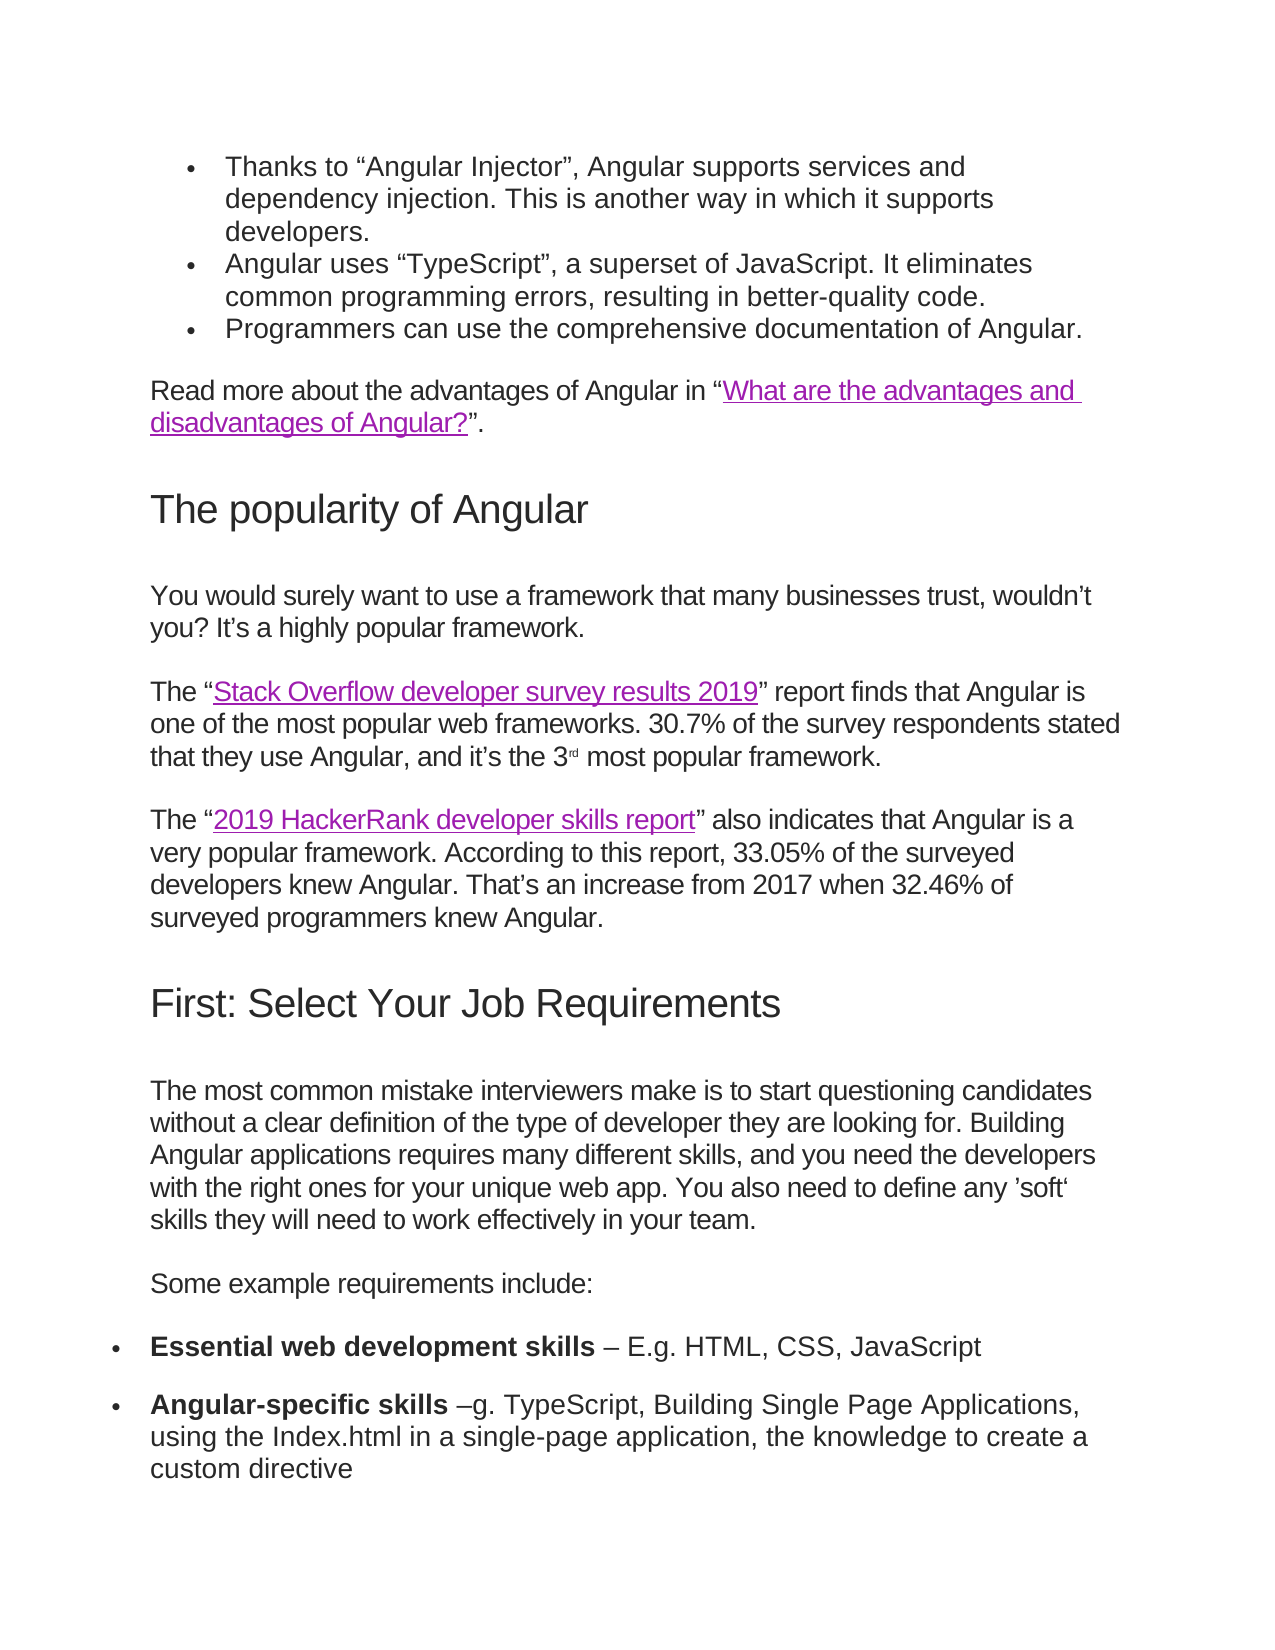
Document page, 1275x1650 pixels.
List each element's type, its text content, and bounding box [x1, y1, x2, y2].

subtitle The popularity of Angular [150, 485, 1125, 532]
list Angular uses “TypeScript”, a superset of JavaScript. It eliminates common programming errors, resulting in better-quality code. [187, 247, 1125, 312]
list Thanks to “Angular Injector”, Angular supports services and dependency injection. This is another way in which it supports developers. [187, 150, 1125, 247]
list Programmers can use the comprehensive documentation of Angular. [187, 312, 1125, 344]
subtitle First: Select Your Job Requirements [150, 980, 1125, 1027]
text Read more about the advantages of Angular in “What are the advantages and disadvantages of Angular?”. [150, 373, 1125, 438]
list Angular-specific skills –g. TypeScript, Building Single Page Applications, using the Index.html in a single-page application, the knowledge to create a custom directive [112, 1388, 1125, 1485]
text The “Stack Overflow developer survey results 2019” report finds that Angular is one of the most popular web frameworks. 30.7% of the survey respondents stated that they use Angular, and it’s the 3rd most popular framework. [150, 675, 1125, 772]
text You would surely want to use a framework that many businesses trust, wouldn’t you? It’s a highly popular framework. [150, 579, 1125, 644]
text The most common mistake interviewers make is to start questioning candidates without a clear definition of the type of developer they are looking for. Building Angular applications requires many different skills, and you need the developers with the right ones for your unique web app. You also need to define any ’soft‘ skills they will need to work effectively in your team. [150, 1073, 1125, 1235]
text Some example requirements include: [150, 1267, 1125, 1299]
text The “2019 HackerRank developer skills report” also indicates that Angular is a very popular framework. According to this report, 33.05% of the surveyed developers knew Angular. That’s an increase from 2017 when 32.46% of surveyed programmers knew Angular. [150, 803, 1125, 933]
list Essential web development skills – E.g. HTML, CSS, JavaScript [112, 1330, 1125, 1363]
